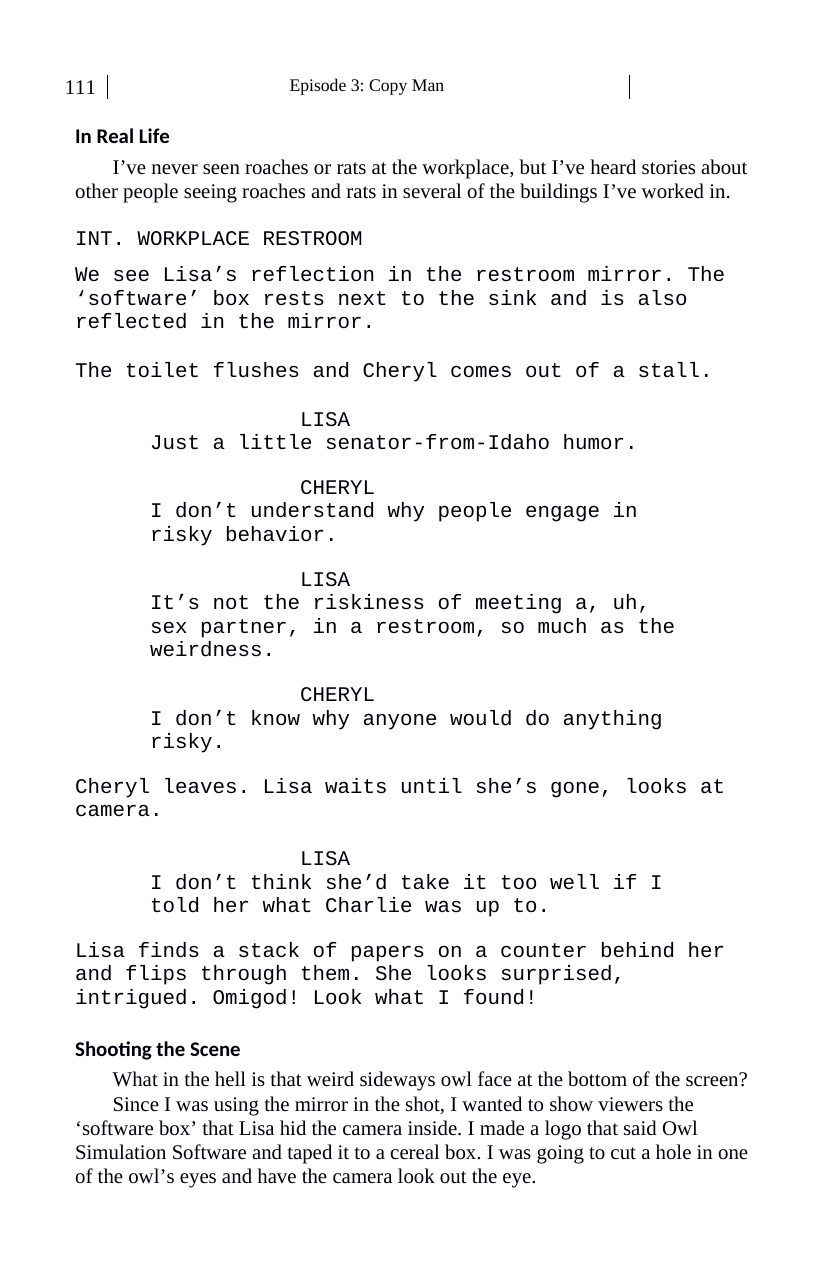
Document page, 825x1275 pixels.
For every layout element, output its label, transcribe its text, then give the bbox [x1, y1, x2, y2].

text LISA [75, 568, 750, 592]
text The toilet flushes and Cheryl comes out of a stall. [75, 360, 750, 384]
text CHERYL [75, 684, 750, 708]
text I don’t understand why people engage in risky behavior. [150, 500, 675, 548]
text Since I was using the mirror in the shot, I wanted to show viewers the ‘software box’ that Lisa hid the camera inside. I made a logo that said Owl Simulation Software and taped it to a cereal box. I was going to cut a hole in one of the owl’s eyes and have the camera look out the eye. [75, 1091, 750, 1188]
text I don’t know why anyone would do anything risky. [150, 708, 675, 755]
text CHERYL [75, 477, 750, 500]
text LISA [75, 409, 750, 432]
text Just a little senator-from-Idaho humor. [150, 432, 675, 456]
text LISA [75, 848, 750, 872]
text It’s not the riskiness of meeting a, uh, sex partner, in a restroom, so much as the weirdness. [150, 592, 675, 663]
subtitle In Real Life [75, 123, 750, 148]
text What in the hell is that weird sideways owl face at the bottom of the screen? [75, 1067, 750, 1091]
subtitle INT. WORKPLACE RESTROOM [75, 228, 750, 252]
text We see Lisa’s reflection in the restroom mirror. The ‘software’ box rests next to the sink and is also reflected in the mirror. [75, 264, 750, 335]
text I’ve never seen roaches or rats at the workplace, but I’ve heard stories about other people seeing roaches and rats in several of the buildings I’ve worked in. [75, 155, 750, 203]
text Cheryl leaves. Lisa waits until she’s gone, looks at camera. [75, 776, 750, 823]
text I don’t think she’d take it too well if I told her what Charlie was up to. [150, 872, 675, 919]
text Lisa finds a stack of papers on a counter behind her and flips through them. She looks surprised, intrigued. Omigod! Look what I found! [75, 940, 750, 1011]
subtitle Shooting the Scene [75, 1036, 750, 1061]
